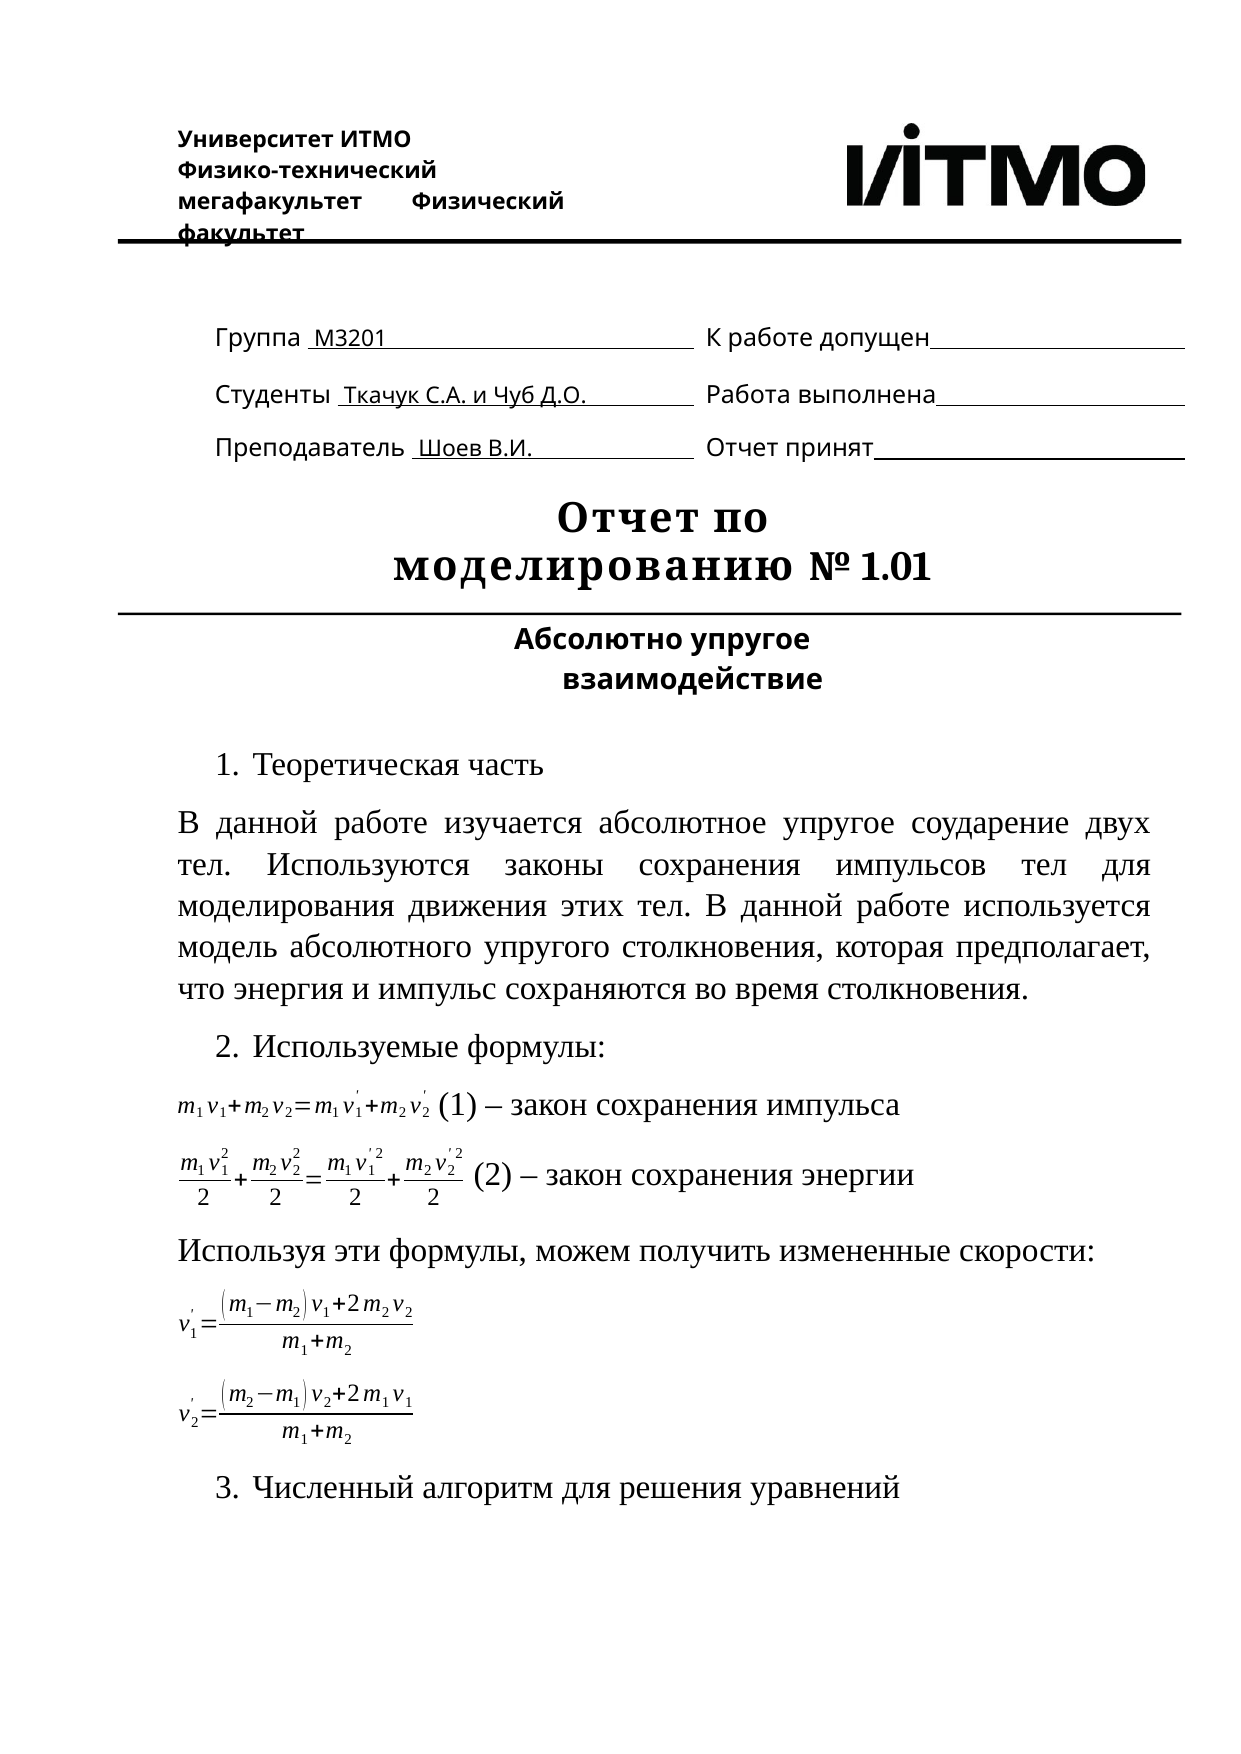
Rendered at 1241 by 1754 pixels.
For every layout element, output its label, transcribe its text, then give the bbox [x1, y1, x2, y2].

text (2) – закон сохранения энергии [177, 1144, 1152, 1210]
picture [847, 123, 1146, 206]
table_header К работе допущен [596, 283, 1054, 364]
table_cell Преподаватель Шоев В.И. [190, 423, 596, 468]
table_header Группа M3201 [190, 283, 596, 364]
table_cell Студенты Ткачук С.A. и Чуб Д.О. [190, 364, 596, 423]
text (1) – закон сохранения импульса [177, 1084, 1152, 1124]
table_cell Отчет принят [596, 423, 1054, 468]
table_cell Работа выполнена [596, 364, 1054, 423]
text Используя эти формулы, можем получить измененные скорости: [177, 1230, 1152, 1268]
list Численный алгоритм для решения уравнений [215, 1467, 1152, 1505]
list Используемые формулы: [215, 1026, 1152, 1064]
text Университет ИТМО [177, 123, 564, 154]
text Абсолютно упругое взаимодействие [383, 618, 941, 698]
text В данной работе изучается абсолютное упругое соударение двух тел. Используются законы сохранения импульсов тел для моделирования движения этих тел. В данной работе используется модель абсолютного упругого столкновения, которая предполагает, что энергия и импульс сохраняются во время столкновения. [177, 803, 1152, 1006]
list Теоретическая часть [215, 744, 1152, 783]
text Отчет по моделированию № 1.01 [383, 495, 941, 591]
text Физико-технический мегафакультет Физический факультет [177, 154, 564, 239]
